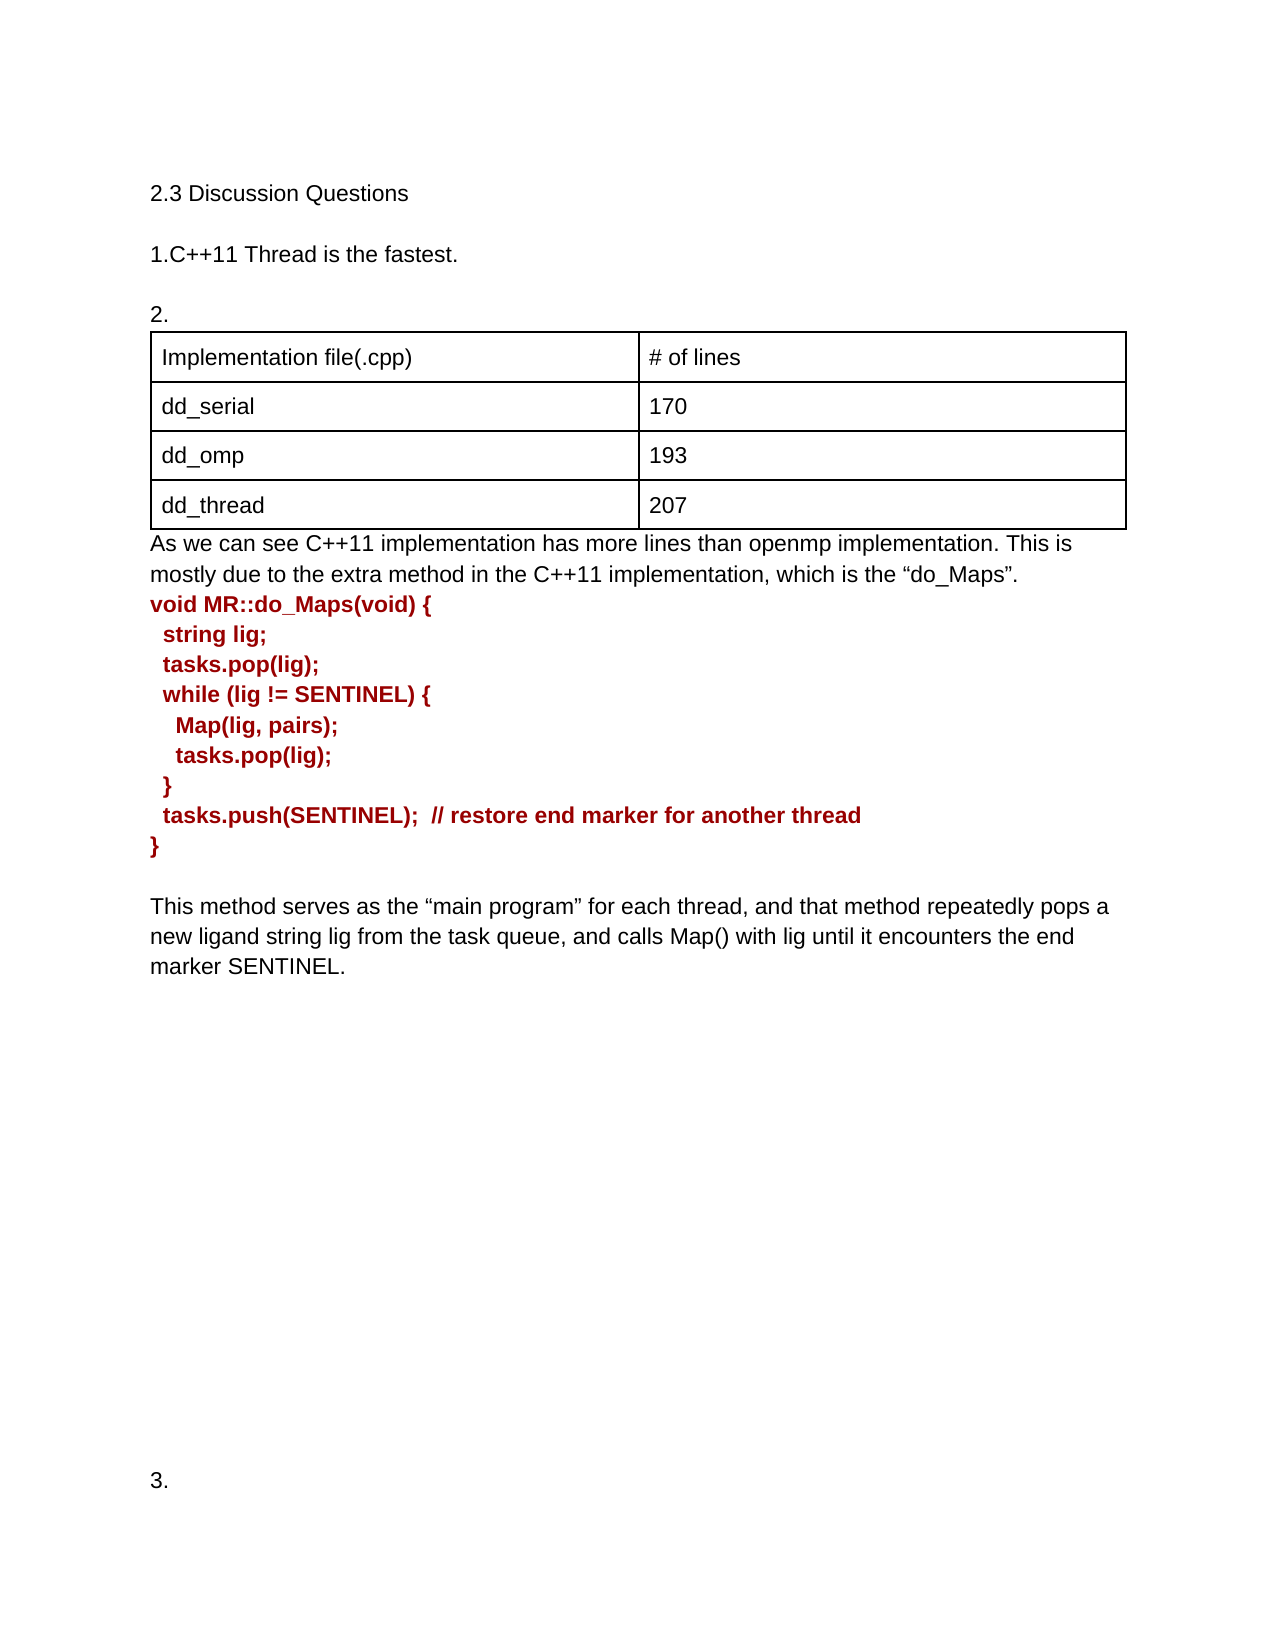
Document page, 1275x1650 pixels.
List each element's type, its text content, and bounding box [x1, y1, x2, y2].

text This method serves as the “main program” for each thread, and that method repeatedly pops a new ligand string lig from the task queue, and calls Map() with lig until it encounters the end marker SENTINEL. [150, 893, 1125, 980]
table_header # of lines [640, 333, 1125, 381]
text string lig; [150, 621, 1125, 647]
text } [150, 772, 1125, 798]
text tasks.pop(lig); [150, 651, 1125, 678]
text 2. [150, 301, 1125, 327]
text Map(lig, pairs); [150, 712, 1125, 738]
table_cell dd_omp [152, 432, 638, 479]
text 1.C++11 Thread is the fastest. [150, 241, 1125, 267]
table_cell 193 [640, 432, 1125, 479]
table_cell 170 [640, 383, 1125, 430]
table_cell 207 [640, 481, 1125, 528]
text void MR::do_Maps(void) { [150, 591, 1125, 617]
text tasks.push(SENTINEL); // restore end marker for another thread [150, 802, 1125, 829]
table_cell dd_thread [152, 481, 638, 528]
table_header Implementation file(.cpp) [152, 333, 638, 381]
text } [150, 832, 1125, 859]
table_cell dd_serial [152, 383, 638, 430]
text tasks.pop(lig); [150, 742, 1125, 768]
text 2.3 Discussion Questions [150, 180, 1125, 207]
text 3. [150, 1467, 1125, 1493]
text while (lig != SENTINEL) { [150, 681, 1125, 708]
text As we can see C++11 implementation has more lines than openmp implementation. This is mostly due to the extra method in the C++11 implementation, which is the “do_Maps”. [150, 530, 1125, 587]
